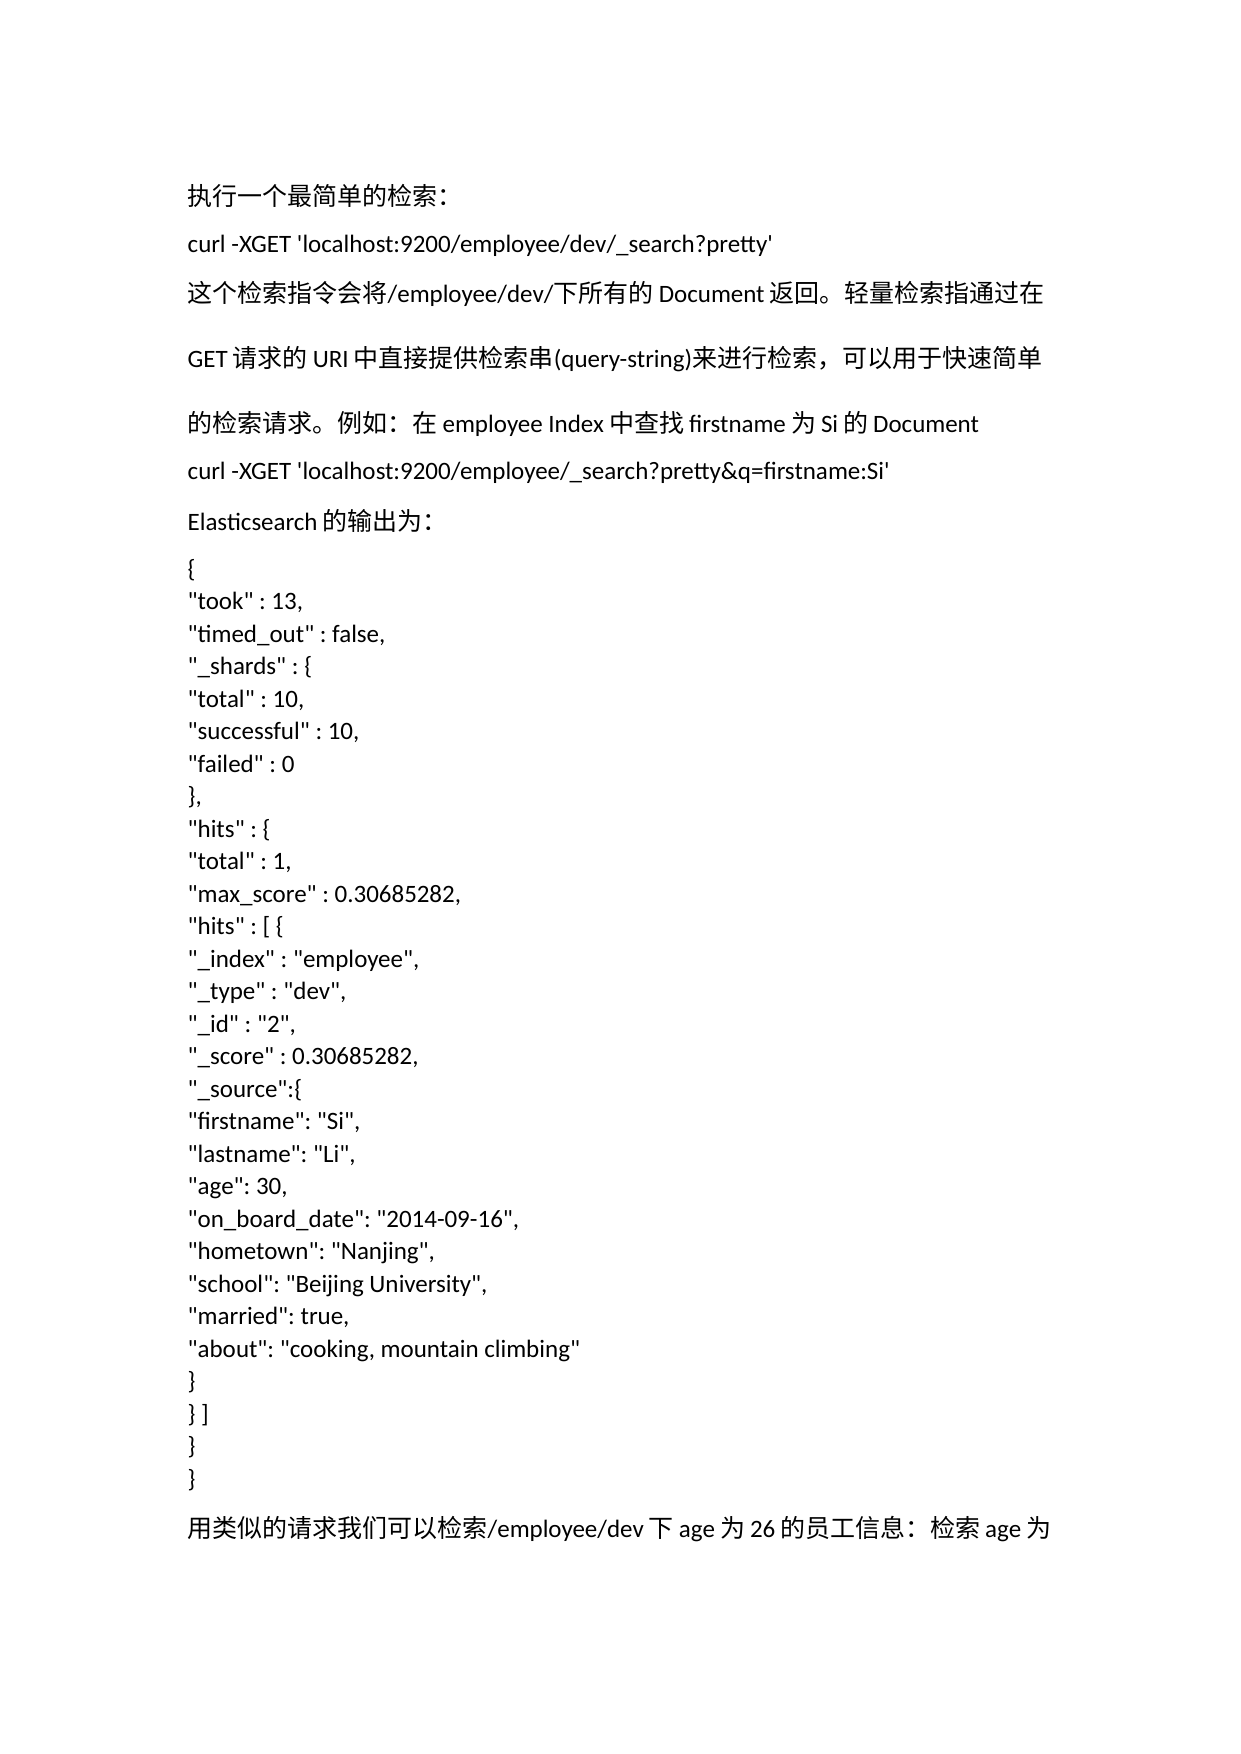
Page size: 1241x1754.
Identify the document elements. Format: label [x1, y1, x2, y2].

text [187, 552, 1053, 1559]
text [187, 162, 1053, 552]
